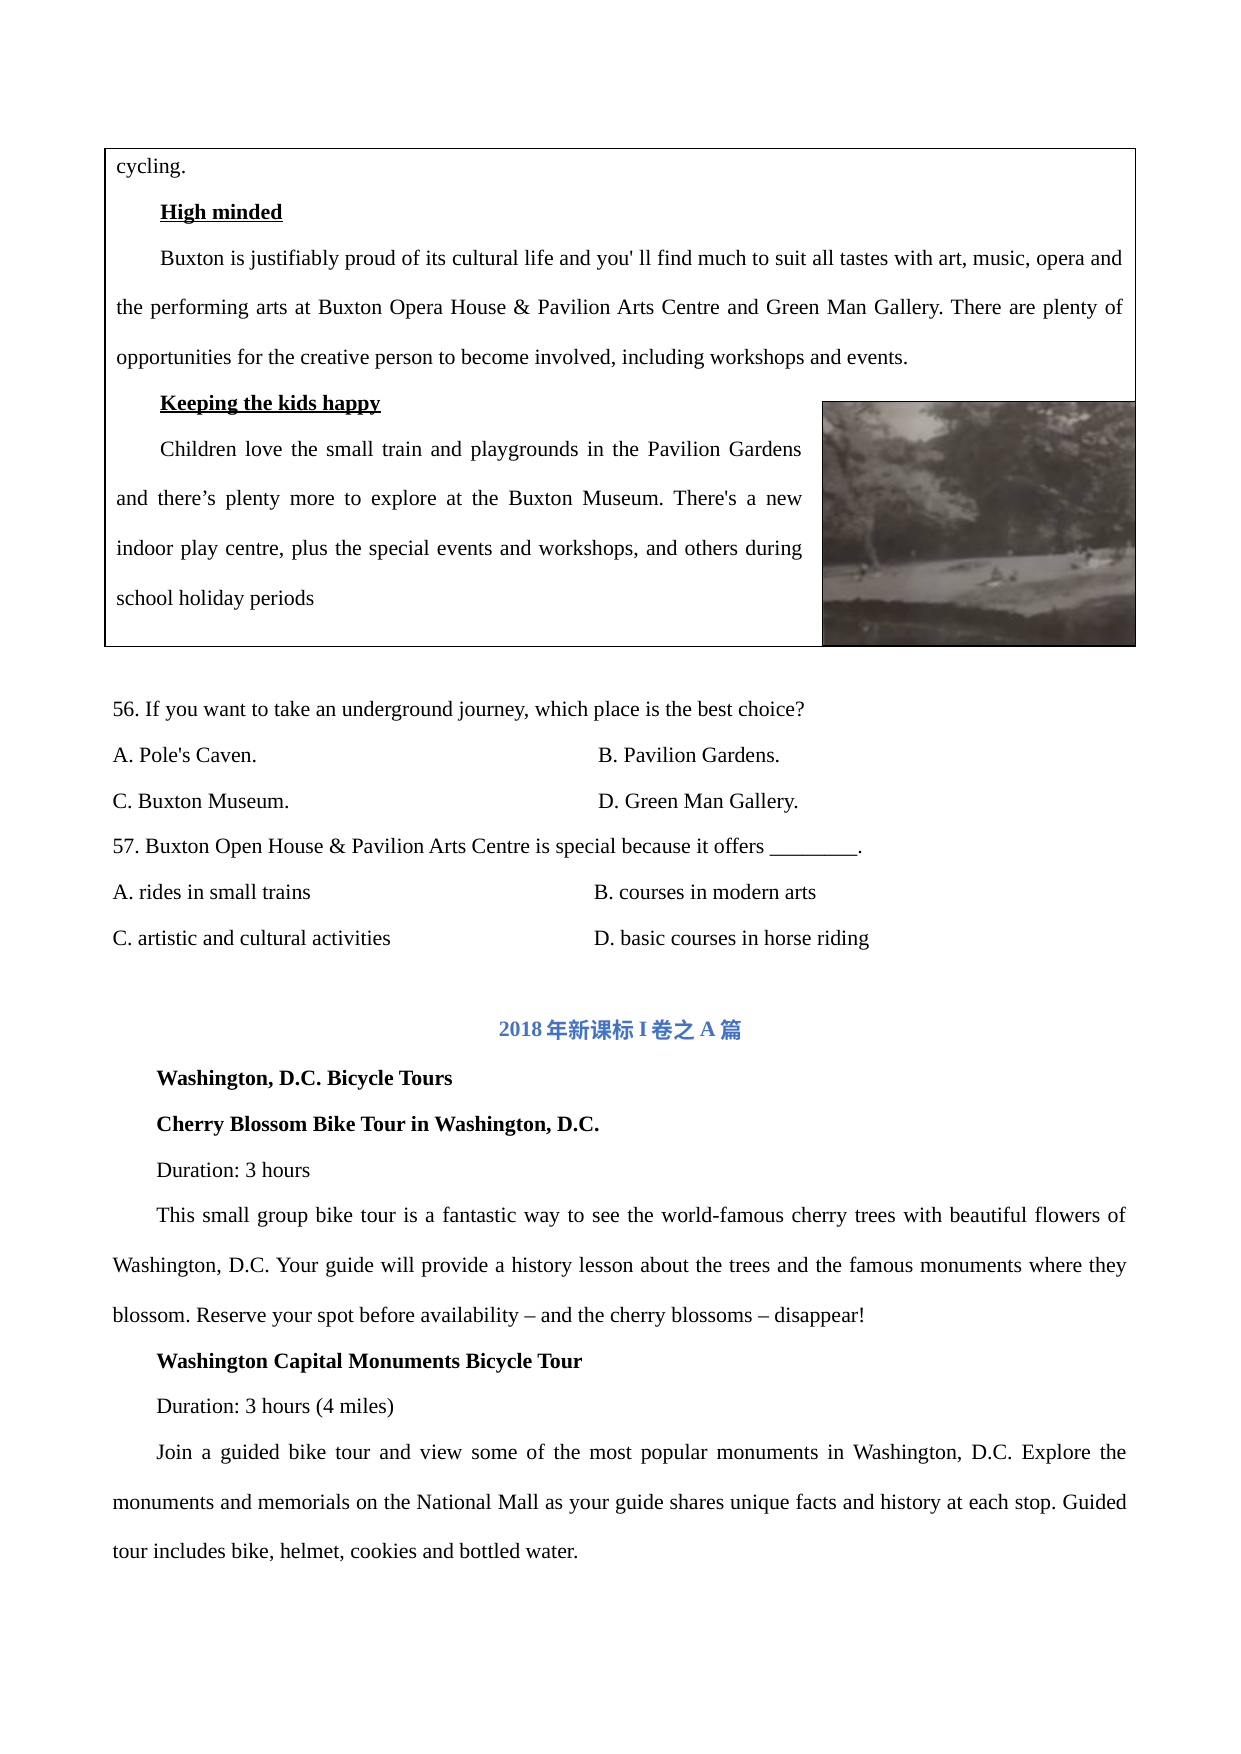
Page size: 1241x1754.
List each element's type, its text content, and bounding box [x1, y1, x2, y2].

text This small group bike tour is a fantastic way to see the world-famous cherry trees with beautiful flowers of Washington, D.C. Your guide will provide a history lesson about the trees and the famous monuments where they blossom. Reserve your spot before availability – and the cherry blossoms – disappear! [112, 1198, 1128, 1331]
text C. artistic and cultural activities D. basic courses in horse riding [112, 921, 1128, 954]
text Washington, D.C. Bicycle Tours [112, 1061, 1128, 1094]
text A. Pole's Caven. B. Pavilion Gardens. [112, 738, 1128, 771]
text 56. If you want to take an underground journey, which place is the best choice? [112, 692, 1128, 725]
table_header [106, 149, 1135, 646]
text Washington Capital Monuments Bicycle Tour [112, 1344, 1128, 1377]
text Duration: 3 hours [112, 1153, 1128, 1186]
text Join a guided bike tour and view some of the most popular monuments in Washington, D.C. Explore the monuments and memorials on the National Mall as your guide shares unique facts and history at each stop. Guided tour includes bike, helmet, cookies and bottled water. [112, 1435, 1128, 1568]
text C. Buxton Museum. D. Green Man Gallery. [112, 784, 1128, 817]
text A. rides in small trains B. courses in modern arts [112, 875, 1128, 908]
text Duration: 3 hours (4 miles) [112, 1389, 1128, 1422]
text 57. Buxton Open House & Pavilion Arts Centre is special because it offers ________. [112, 829, 1128, 863]
text Cherry Blossom Bike Tour in Washington, D.C. [112, 1107, 1128, 1140]
picture [823, 402, 1135, 645]
text 2018年新课标I卷之A篇 [112, 1012, 1128, 1046]
